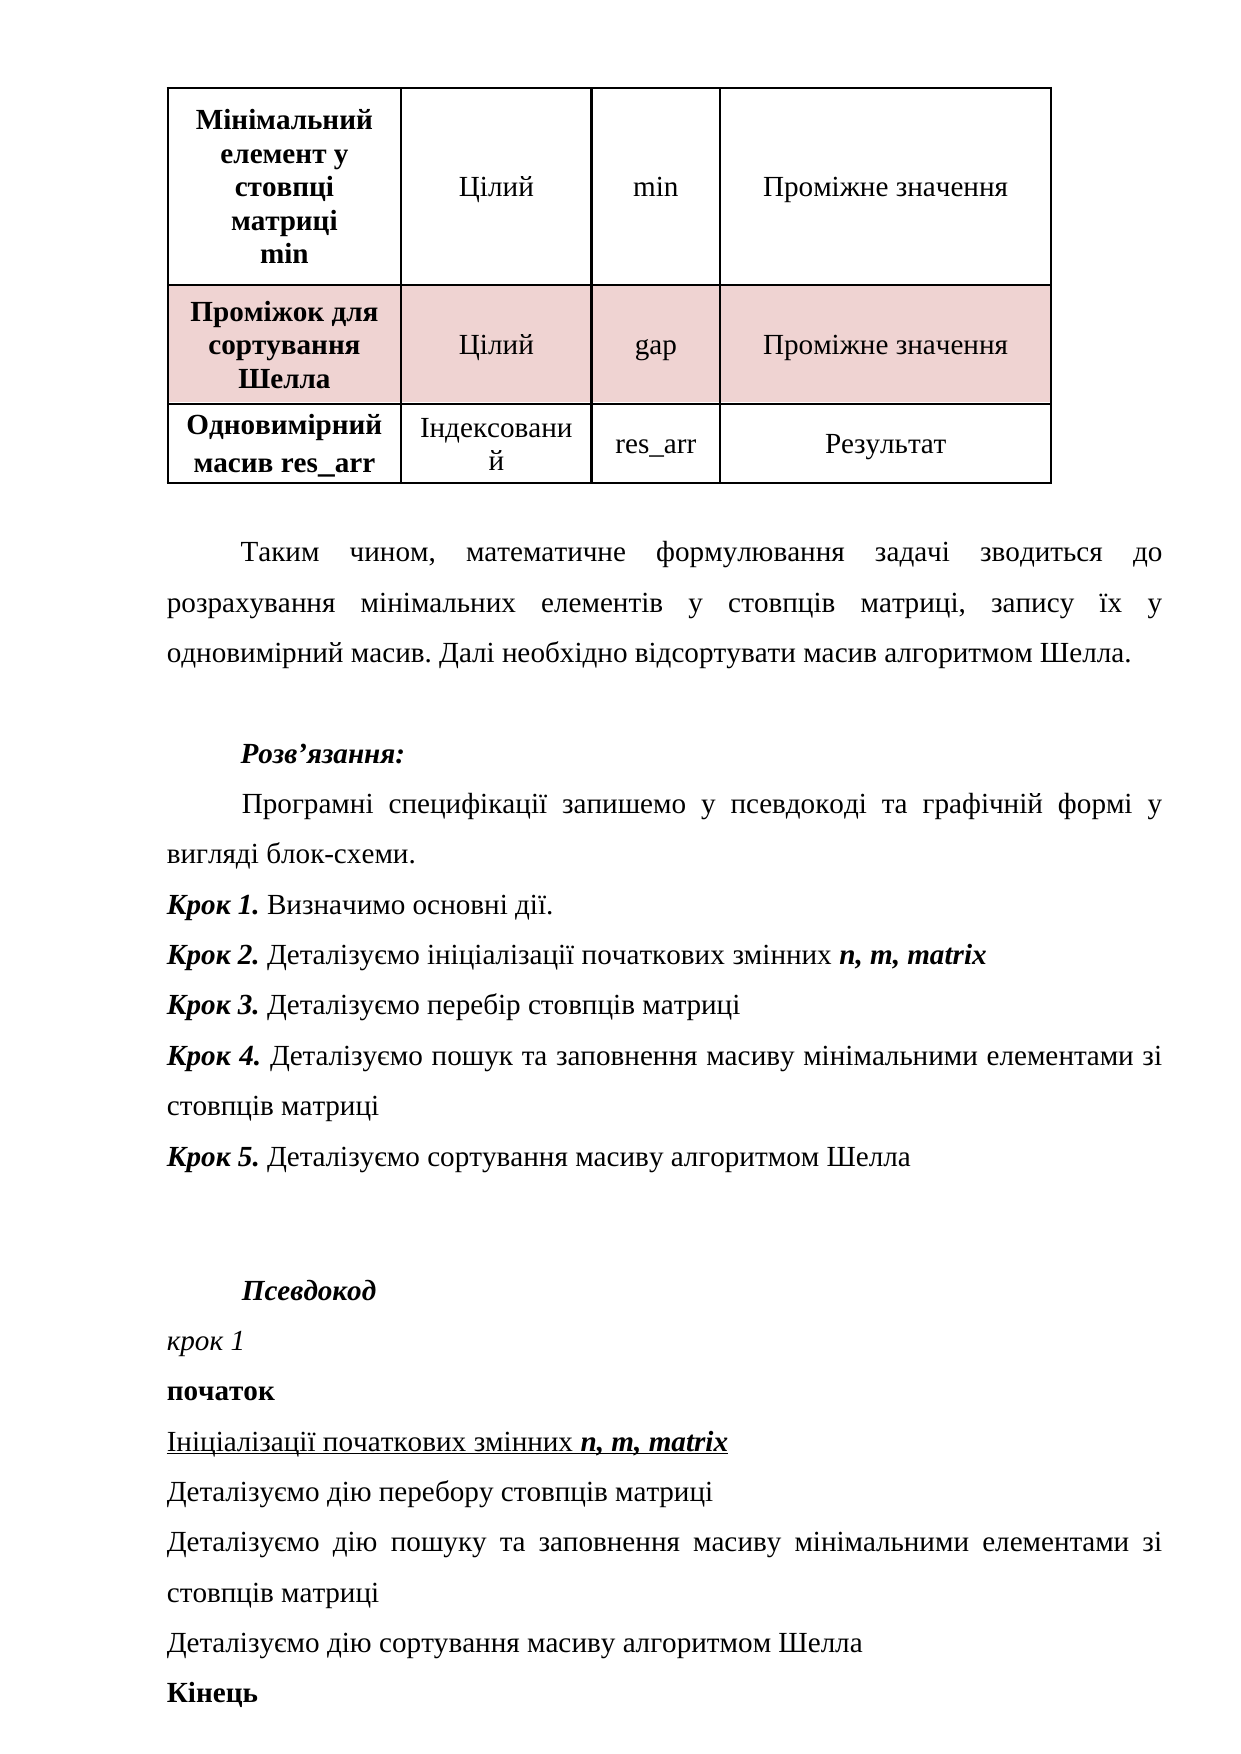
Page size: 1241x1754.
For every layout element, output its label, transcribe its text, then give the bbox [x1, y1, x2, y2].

list Програмні специфікації запишемо у псевдокоді та графічній формі у вигляді блок-схеми. [167, 786, 1163, 870]
text Крок 3. Деталізуємо перебір стовпців матриці [167, 987, 1163, 1021]
table_cell Цілий [402, 286, 590, 402]
table_cell Цілий [402, 89, 590, 284]
text Кінець [167, 1676, 1163, 1709]
table_cell Проміжок для сортування Шелла [169, 286, 400, 402]
table_cell res_arr [593, 405, 719, 482]
text Крок 4. Деталізуємо пошук та заповнення масиву мінімальними елементами зі стовпців матриці [167, 1038, 1163, 1122]
text Псевдокод [167, 1273, 1163, 1306]
text Ініціалізації початкових змінних n, m, matrix [167, 1424, 1163, 1457]
table_cell Одновимірний масив res_arr [169, 405, 400, 482]
text початок [167, 1373, 1163, 1407]
table_cell Результат [721, 405, 1050, 482]
text Деталізуємо дію перебору стовпців матриці [167, 1474, 1163, 1508]
table_cell Проміжне значення [721, 89, 1050, 284]
text Крок 2. Деталізуємо ініціалізації початкових змінних n, m, matrix [167, 937, 1163, 971]
table_cell min [593, 89, 719, 284]
text Деталізуємо дію пошуку та заповнення масиву мінімальними елементами зі стовпців матриці [167, 1524, 1163, 1608]
text Розв’язання: [167, 736, 1163, 769]
table_cell Мінімальний елемент у стовпці матриці min [169, 89, 400, 284]
text крок 1 [167, 1323, 1163, 1357]
table_cell gap [593, 286, 719, 402]
text Крок 5. Деталізуємо сортування масиву алгоритмом Шелла [167, 1139, 1163, 1172]
table_cell Індексований [402, 405, 590, 482]
text Крок 1. Визначимо основні дії. [167, 887, 1163, 920]
table_cell Проміжне значення [721, 286, 1050, 402]
text Таким чином, математичне формулювання задачі зводиться до розрахування мінімальних елементів у стовпців матриці, запису їх у одновимірний масив. Далі необхідно відсортувати масив алгоритмом Шелла. [167, 534, 1163, 669]
text Деталізуємо дію сортування масиву алгоритмом Шелла [167, 1625, 1163, 1659]
